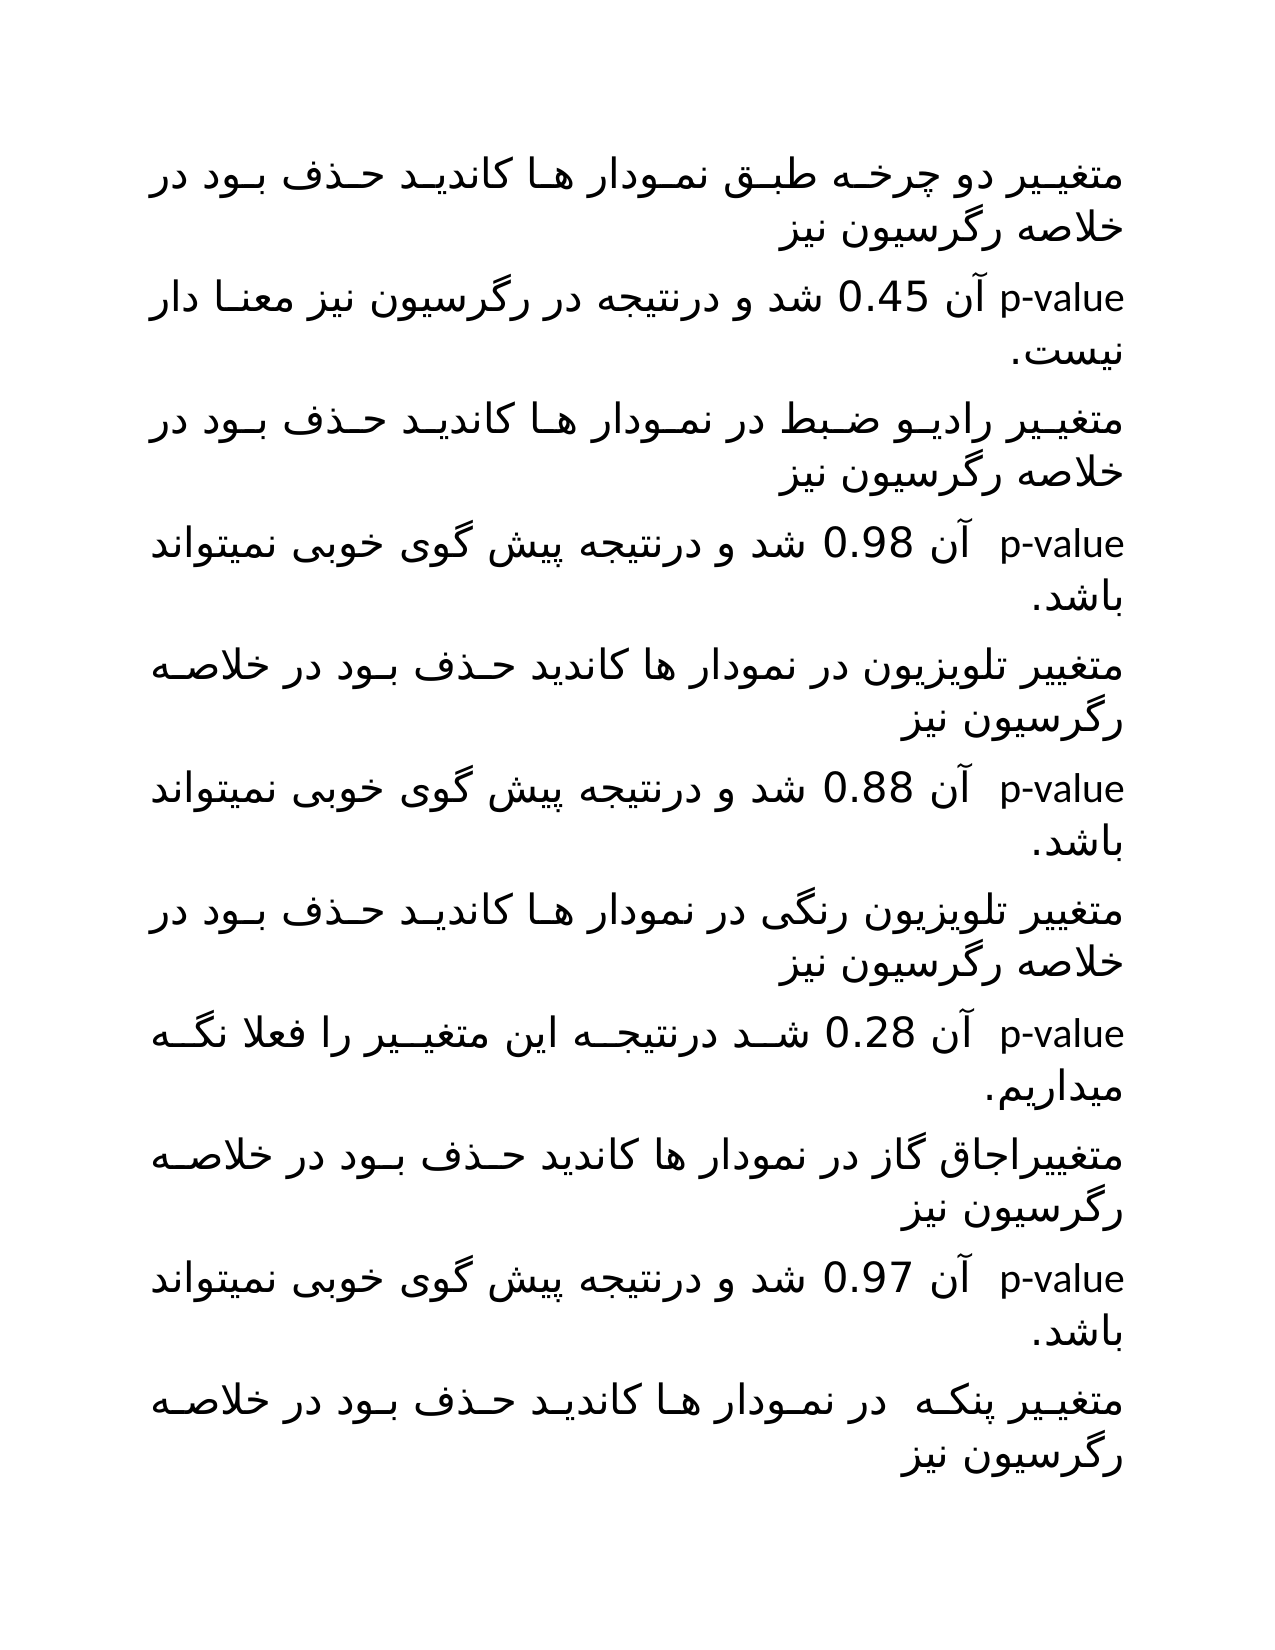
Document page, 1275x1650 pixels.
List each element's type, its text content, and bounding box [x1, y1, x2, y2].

text متغییر رادیو ضبط در نمودار ها کاندید حذف بود در خلاصه رگرسیون نیز [150, 395, 1125, 496]
text متغییر تلویزیون در نمودار ها کاندید حذف بود در خلاصه رگرسیون نیز [150, 640, 1125, 741]
text متغییر دو چرخه طبق نمودار ها کاندید حذف بود در خلاصه رگرسیون نیز [150, 150, 1125, 251]
text p-value آن 0.45 شد و درنتیجه در رگرسیون نیز معنا دار نیست. [150, 271, 1125, 375]
text متغییراجاق گاز در نمودار ها کاندید حذف بود در خلاصه رگرسیون نیز [150, 1131, 1125, 1232]
text p-value آن 0.97 شد و درنتیجه پیش گوی خوبی نمیتواند باشد. [150, 1252, 1125, 1356]
text p-value آن 0.98 شد و درنتیجه پیش گوی خوبی نمیتواند باشد. [150, 517, 1125, 620]
text p-value آن 0.28 شد درنتیجه این متغییر را فعلا نگه میداریم. [150, 1007, 1125, 1110]
text متغییر تلویزیون رنگی در نمودار ها کاندید حذف بود در خلاصه رگرسیون نیز [150, 886, 1125, 987]
text p-value آن 0.88 شد و درنتیجه پیش گوی خوبی نمیتواند باشد. [150, 762, 1125, 865]
text متغییر پنکه در نمودار ها کاندید حذف بود در خلاصه رگرسیون نیز [150, 1376, 1125, 1477]
